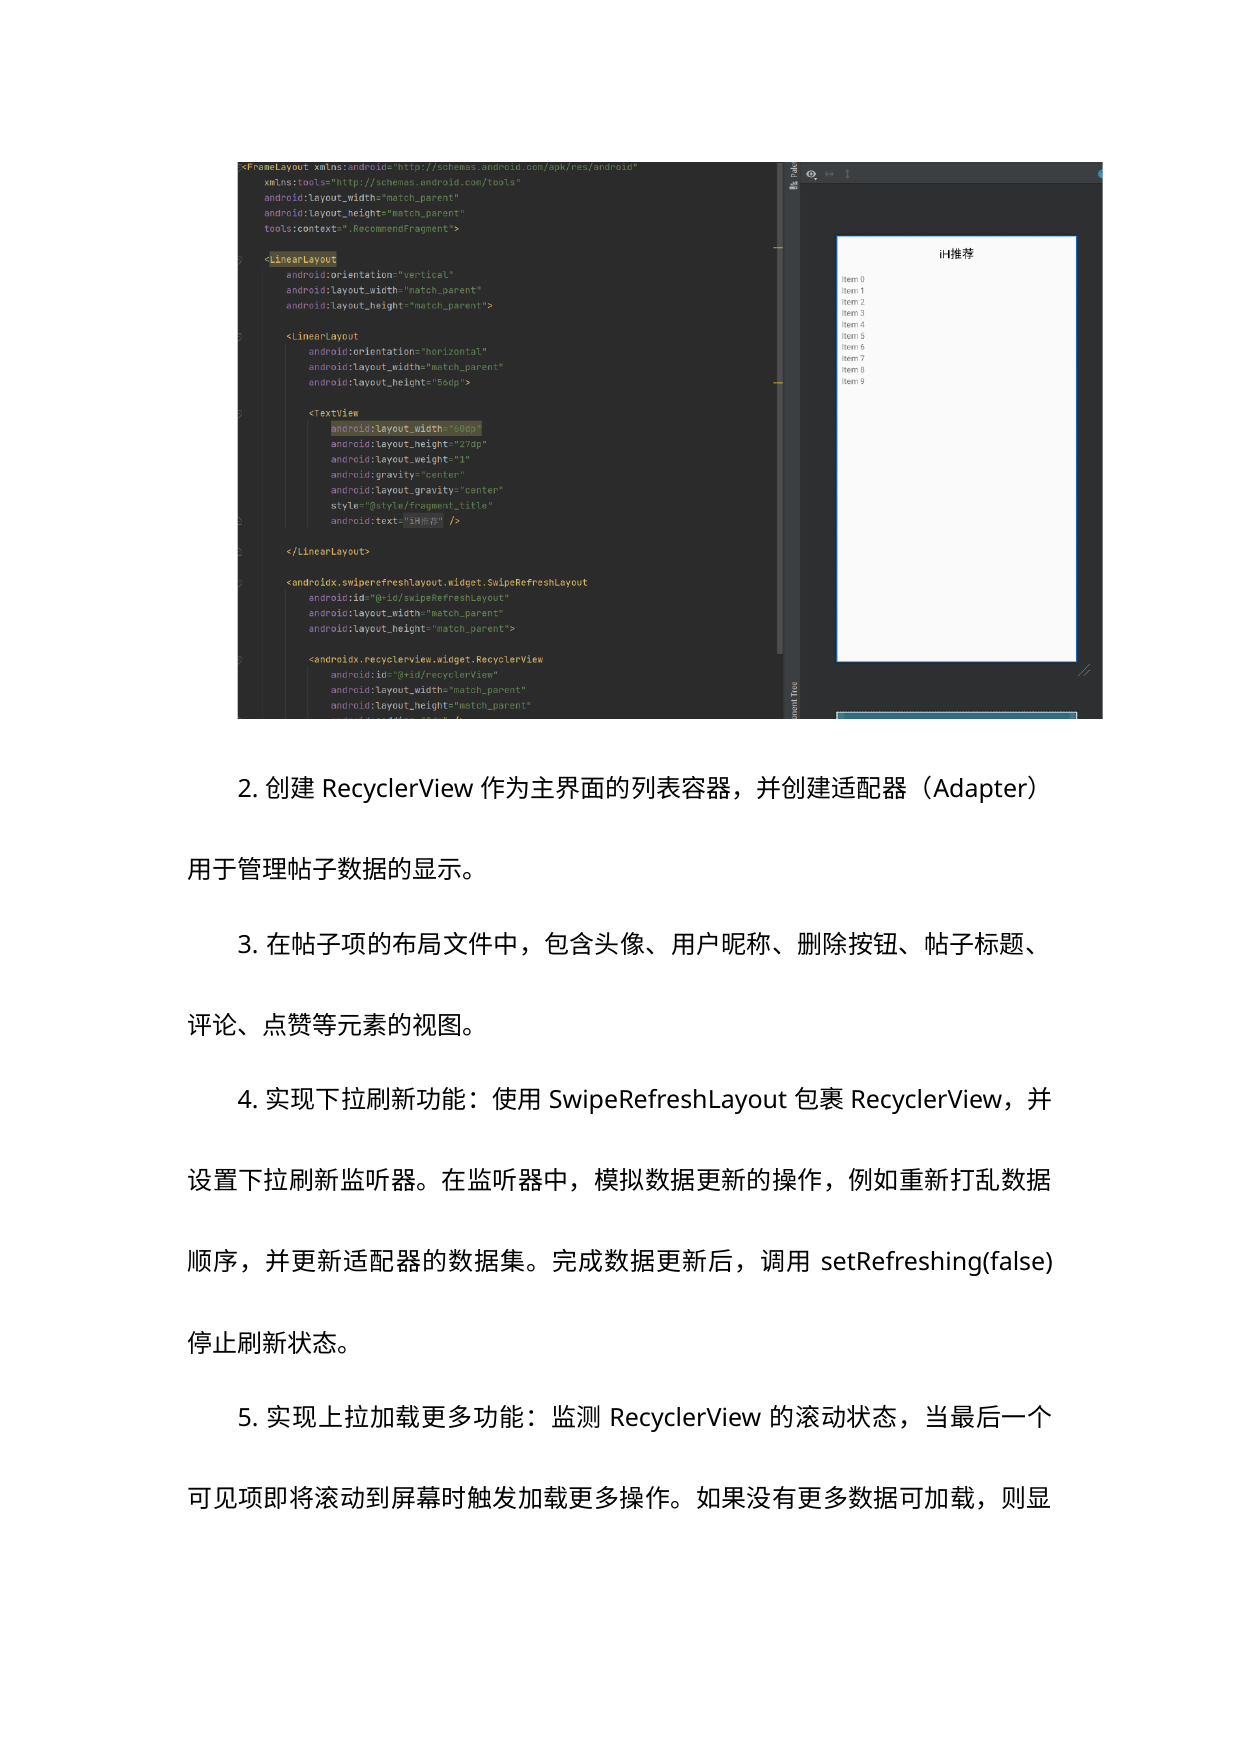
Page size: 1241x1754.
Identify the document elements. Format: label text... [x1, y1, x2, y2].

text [187, 1383, 1053, 1529]
text 3. 在帖子项的布局文件中，包含头像、用户昵称、删除按钮、帖子标题、评论、点赞等元素的视图。 [187, 910, 1053, 1056]
text 4. 实现下拉刷新功能：使用 SwipeRefreshLayout 包裹 RecyclerView，并设置下拉刷新监听器。在监听器中，模拟数据更新的操作，例如重新打乱数据顺序，并更新适配器的数据集。完成数据更新后，调用 setRefreshing(false) 停止刷新状态。 [187, 1065, 1053, 1374]
text 2. 创建 RecyclerView 作为主界面的列表容器，并创建适配器（Adapter）用于管理帖子数据的显示。 [187, 754, 1053, 901]
picture [237, 162, 1103, 719]
